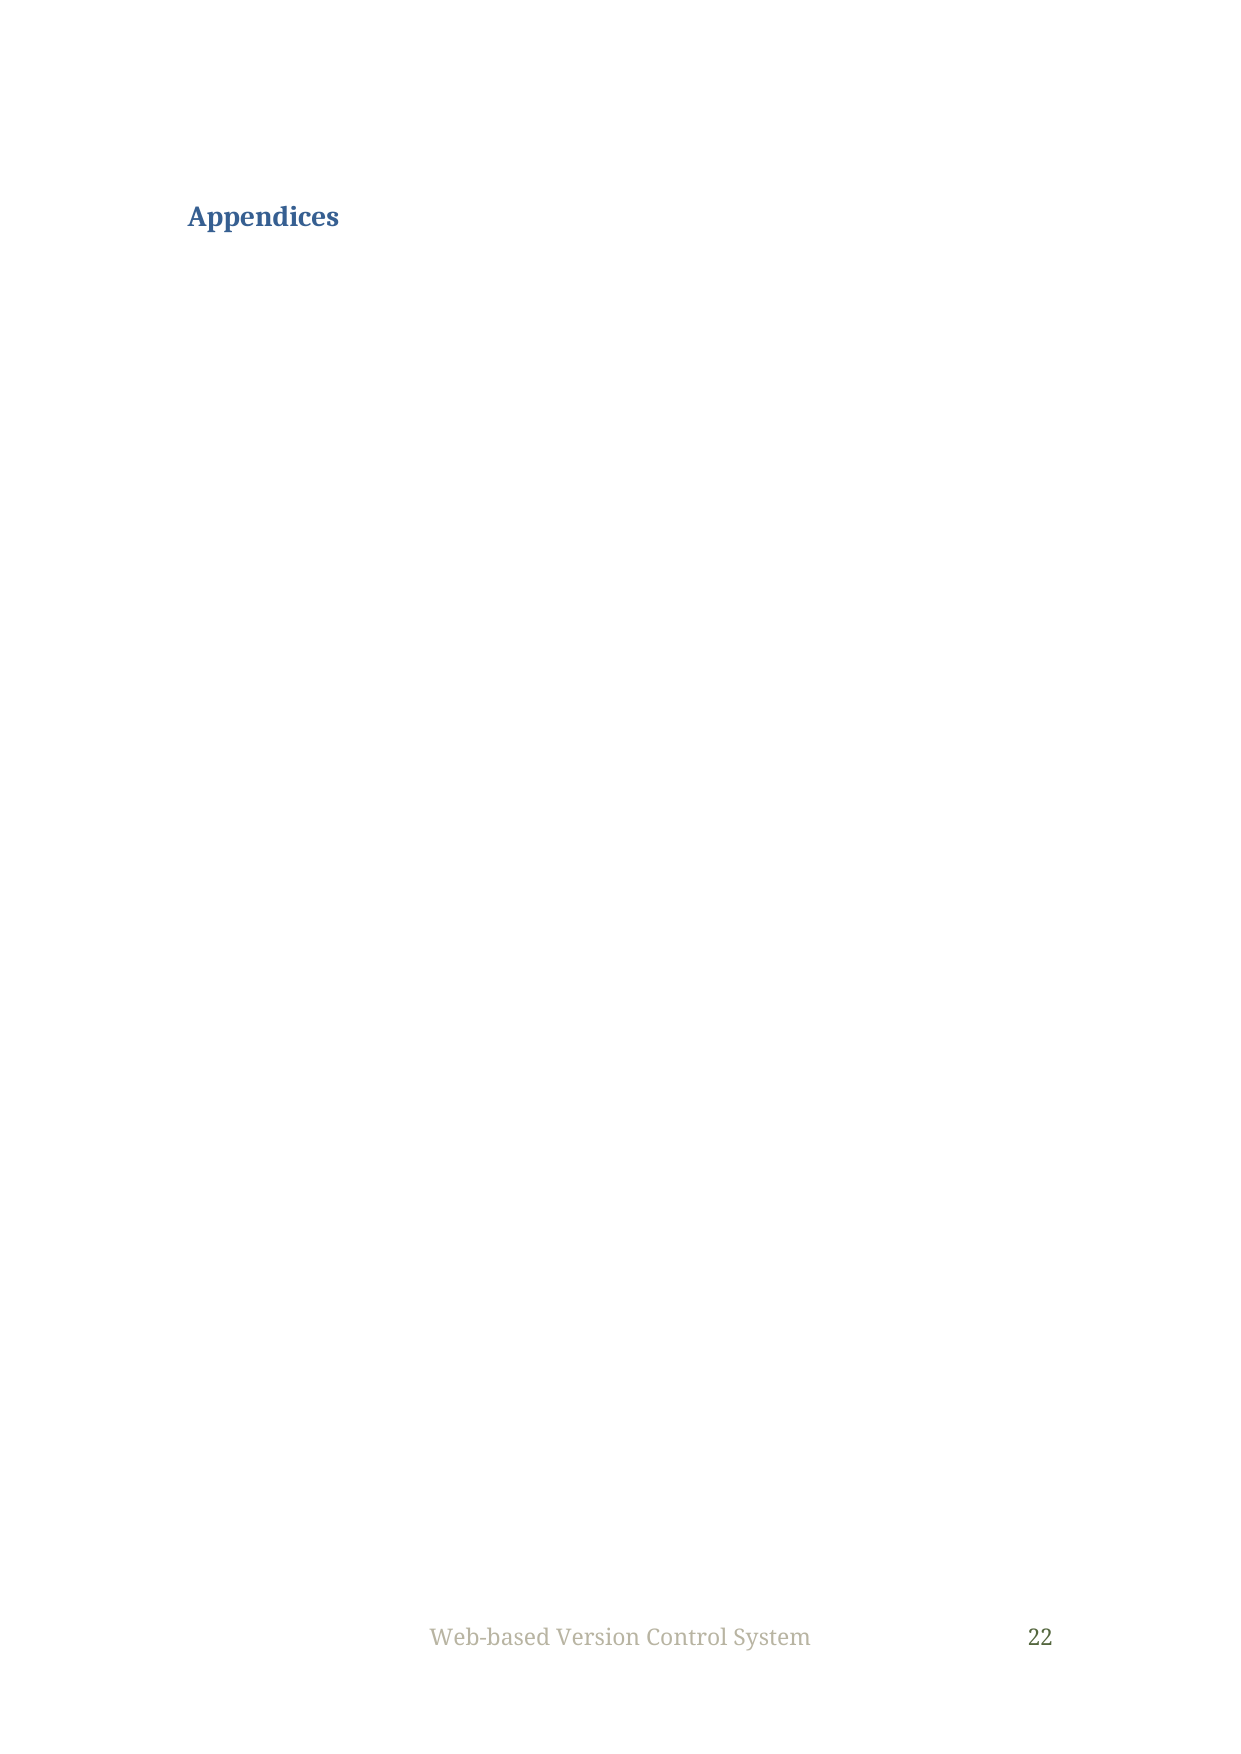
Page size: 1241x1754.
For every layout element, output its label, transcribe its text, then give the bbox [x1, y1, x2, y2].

subtitle Appendices [187, 200, 1053, 233]
